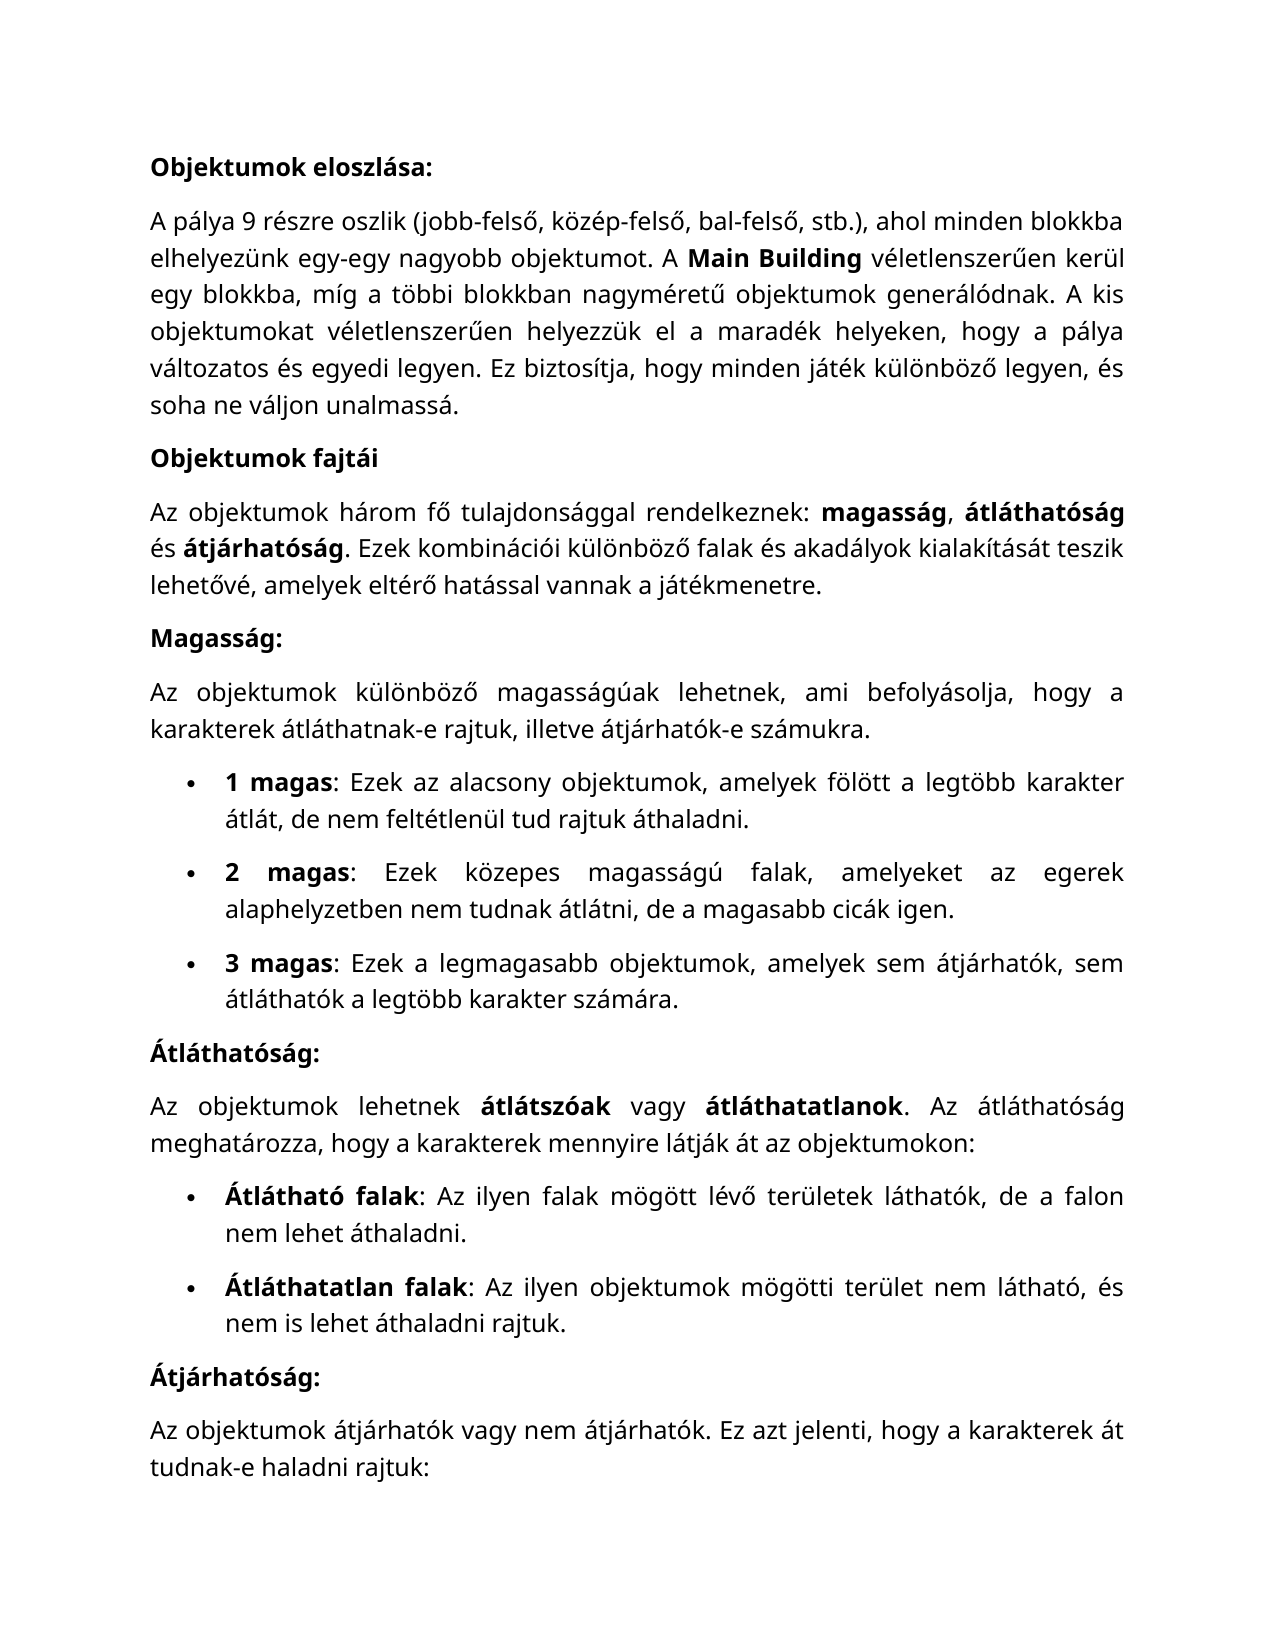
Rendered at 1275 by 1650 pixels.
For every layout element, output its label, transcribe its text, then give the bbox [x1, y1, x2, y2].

text Átjárhatóság: [150, 1359, 1125, 1393]
text A pálya 9 részre oszlik (jobb-felső, közép-felső, bal-felső, stb.), ahol minden blokkba elhelyezünk egy-egy nagyobb objektumot. A Main Building véletlenszerűen kerül egy blokkba, míg a többi blokkban nagyméretű objektumok generálódnak. A kis objektumokat véletlenszerűen helyezzük el a maradék helyeken, hogy a pálya változatos és egyedi legyen. Ez biztosítja, hogy minden játék különböző legyen, és soha ne váljon unalmassá. [150, 203, 1125, 421]
list Átlátható falak: Az ilyen falak mögött lévő területek láthatók, de a falon nem lehet áthaladni. [187, 1179, 1125, 1250]
text Átláthatóság: [150, 1035, 1125, 1069]
list Átláthatatlan falak: Az ilyen objektumok mögötti terület nem látható, és nem is lehet áthaladni rajtuk. [187, 1269, 1125, 1340]
text Az objektumok lehetnek átlátszóak vagy átláthatatlanok. Az átláthatóság meghatározza, hogy a karakterek mennyire látják át az objektumokon: [150, 1089, 1125, 1160]
text Magasság: [150, 621, 1125, 655]
list 3 magas: Ezek a legmagasabb objektumok, amelyek sem átjárhatók, sem átláthatók a legtöbb karakter számára. [187, 945, 1125, 1016]
text Az objektumok különböző magasságúak lehetnek, ami befolyásolja, hogy a karakterek átláthatnak-e rajtuk, illetve átjárhatók-e számukra. [150, 674, 1125, 745]
text Objektumok eloszlása: [150, 150, 1125, 184]
text Objektumok fajtái [150, 441, 1125, 475]
text Az objektumok átjárhatók vagy nem átjárhatók. Ez azt jelenti, hogy a karakterek át tudnak-e haladni rajtuk: [150, 1413, 1125, 1484]
list 2 magas: Ezek közepes magasságú falak, amelyeket az egerek alaphelyzetben nem tudnak átlátni, de a magasabb cicák igen. [187, 855, 1125, 926]
text Az objektumok három fő tulajdonsággal rendelkeznek: magasság, átláthatóság és átjárhatóság. Ezek kombinációi különböző falak és akadályok kialakítását teszik lehetővé, amelyek eltérő hatással vannak a játékmenetre. [150, 494, 1125, 602]
list 1 magas: Ezek az alacsony objektumok, amelyek fölött a legtöbb karakter átlát, de nem feltétlenül tud rajtuk áthaladni. [187, 765, 1125, 836]
